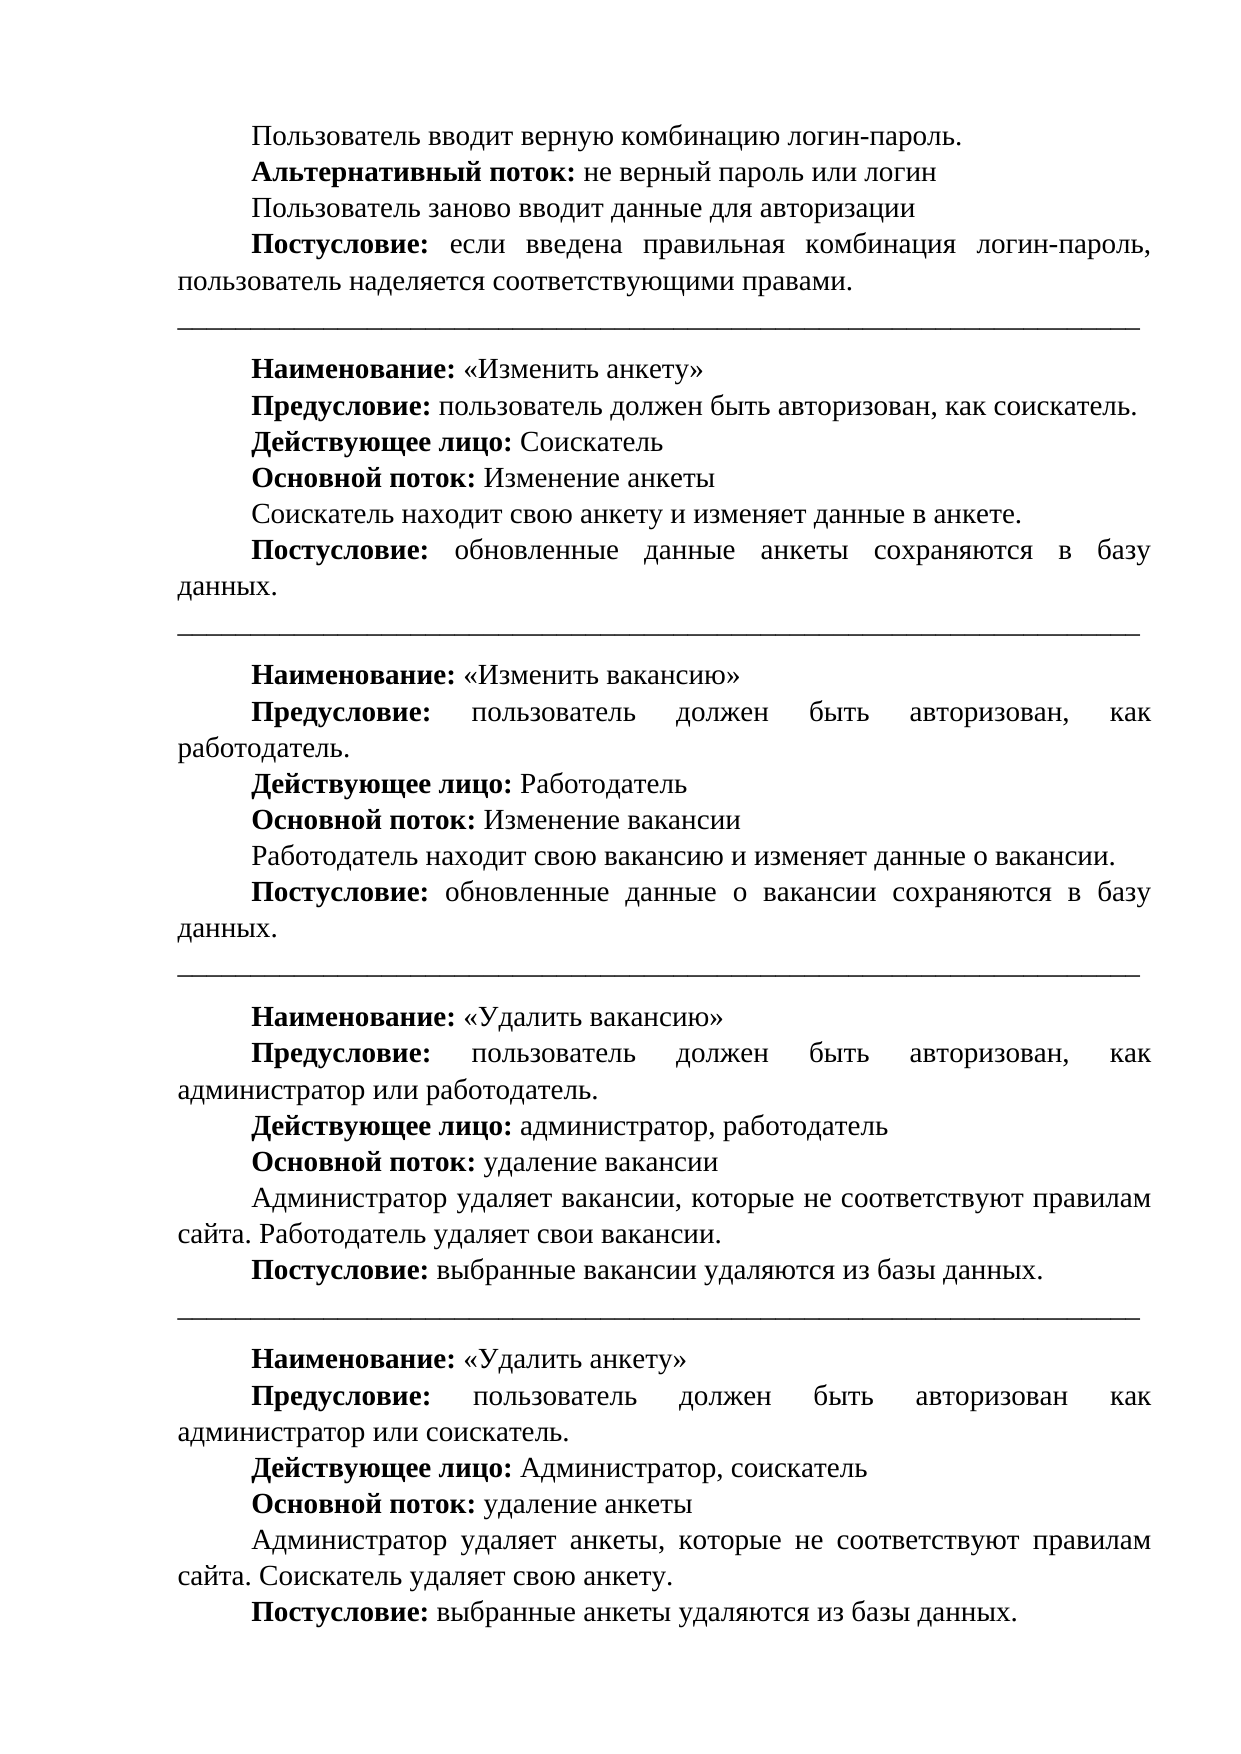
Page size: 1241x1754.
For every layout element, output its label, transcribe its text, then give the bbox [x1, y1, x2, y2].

text Предусловие: пользователь должен быть авторизован как администратор или соискатель. [177, 1378, 1152, 1447]
text Пользователь заново вводит данные для авторизации [177, 190, 1152, 224]
text Предусловие: пользователь должен быть авторизован, как соискатель. [177, 388, 1152, 421]
text Основной поток: удаление вакансии [177, 1144, 1152, 1178]
text Действующее лицо: Работодатель [177, 766, 1152, 799]
text Наименование: «Удалить анкету» [177, 1341, 1152, 1375]
text Действующее лицо: Администратор, соискатель [177, 1450, 1152, 1483]
text Постусловие: обновленные данные анкеты сохраняются в базу данных. [177, 532, 1152, 602]
text Альтернативный поток: не верный пароль или логин [177, 154, 1152, 188]
text __________________________________________________________________ [177, 947, 1152, 980]
text Пользователь вводит верную комбинацию логин-пароль. [177, 118, 1152, 152]
text Действующее лицо: администратор, работодатель [177, 1108, 1152, 1141]
text Наименование: «Удалить вакансию» [177, 999, 1152, 1033]
text Администратор удаляет анкеты, которые не соответствуют правилам сайта. Соискатель удаляет свою анкету. [177, 1522, 1152, 1592]
text Постусловие: если введена правильная комбинация логин-пароль, пользователь наделяется соответствующими правами. [177, 227, 1152, 296]
text Основной поток: Изменение анкеты [177, 460, 1152, 494]
text __________________________________________________________________ [177, 299, 1152, 332]
text Наименование: «Изменить вакансию» [177, 657, 1152, 691]
text Основной поток: удаление анкеты [177, 1486, 1152, 1519]
text __________________________________________________________________ [177, 605, 1152, 638]
text Предусловие: пользователь должен быть авторизован, как работодатель. [177, 694, 1152, 763]
text Постусловие: выбранные анкеты удаляются из базы данных. [177, 1594, 1152, 1628]
text Постусловие: выбранные вакансии удаляются из базы данных. [177, 1252, 1152, 1286]
text Наименование: «Изменить анкету» [177, 352, 1152, 385]
text Предусловие: пользователь должен быть авторизован, как администратор или работодатель. [177, 1036, 1152, 1105]
text Постусловие: обновленные данные о вакансии сохраняются в базу данных. [177, 874, 1152, 944]
text Администратор удаляет вакансии, которые не соответствуют правилам сайта. Работодатель удаляет свои вакансии. [177, 1180, 1152, 1250]
text Соискатель находит свою анкету и изменяет данные в анкете. [177, 496, 1152, 530]
text Работодатель находит свою вакансию и изменяет данные о вакансии. [177, 838, 1152, 872]
text Основной поток: Изменение вакансии [177, 802, 1152, 836]
text __________________________________________________________________ [177, 1289, 1152, 1322]
text Действующее лицо: Соискатель [177, 424, 1152, 457]
